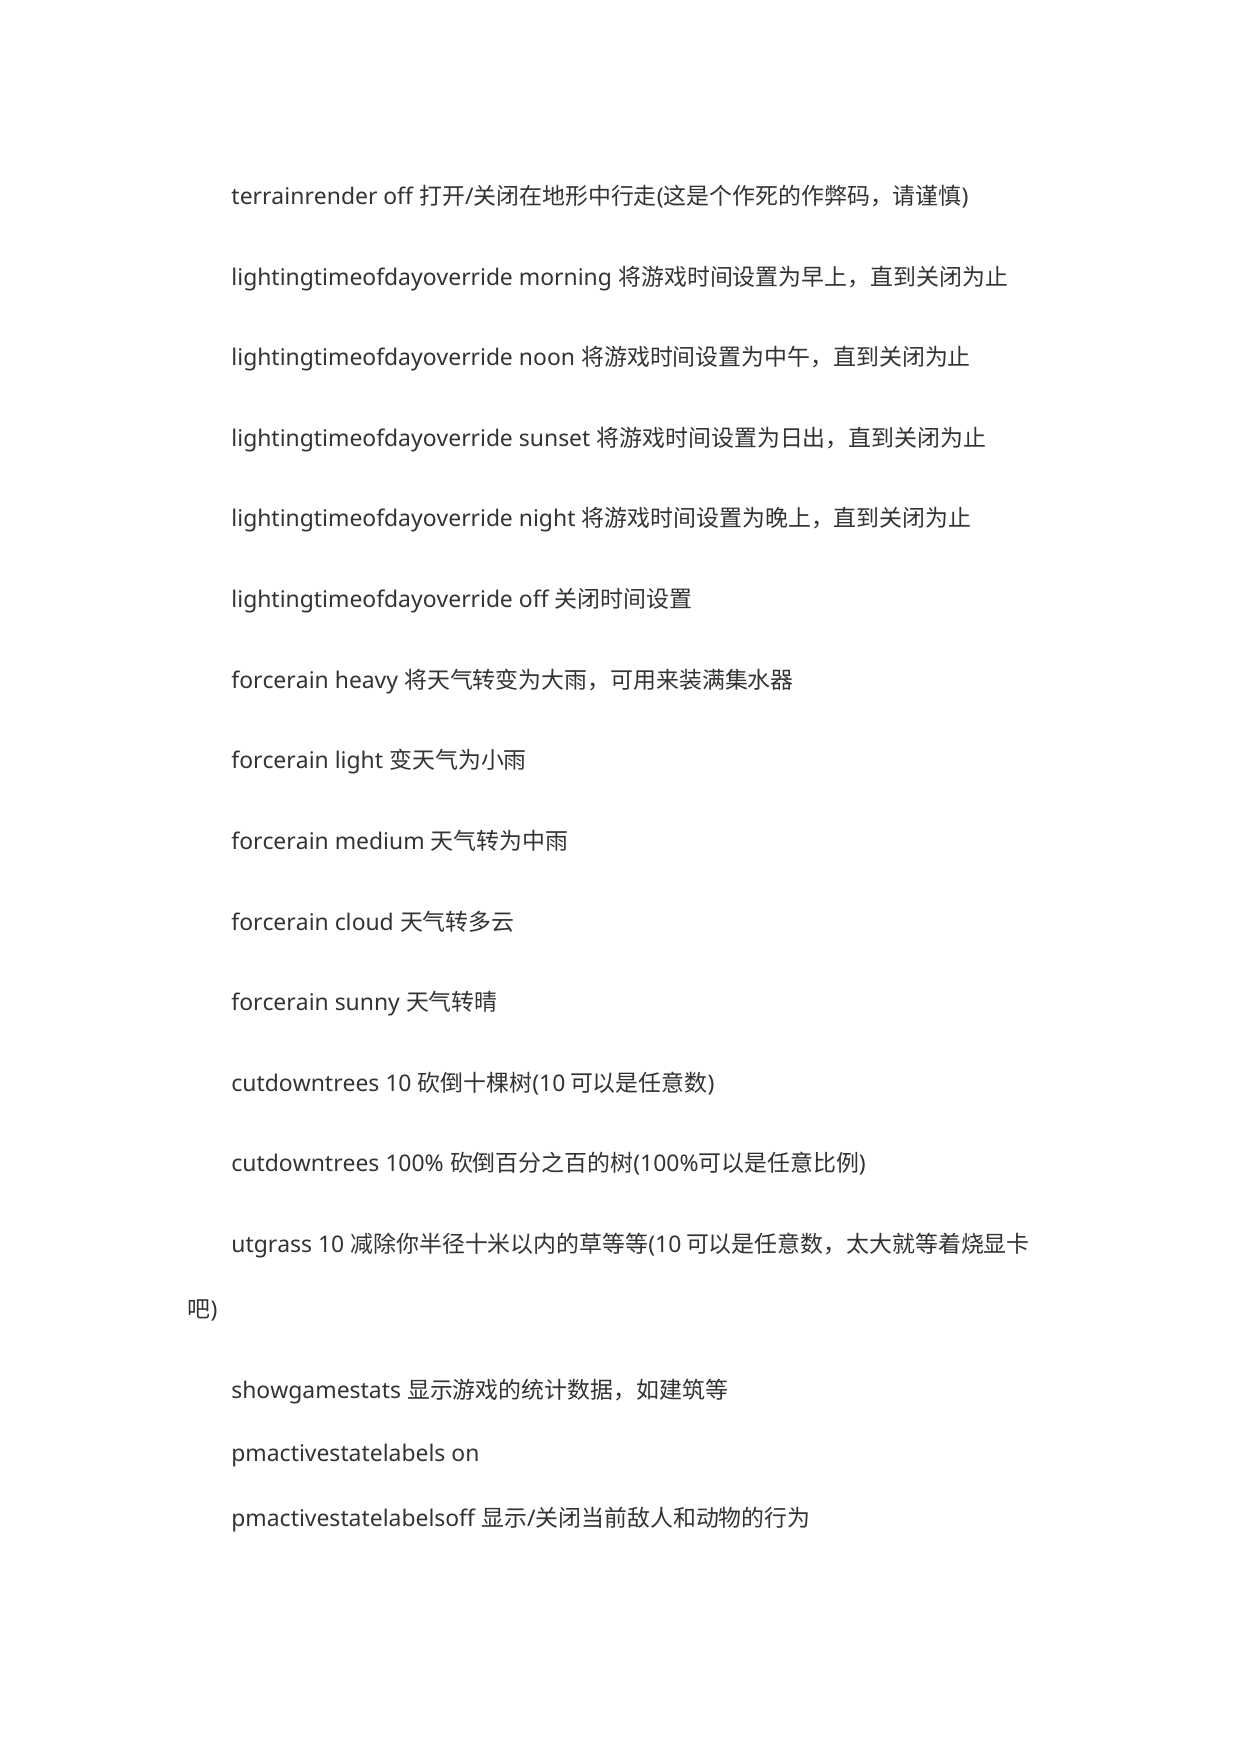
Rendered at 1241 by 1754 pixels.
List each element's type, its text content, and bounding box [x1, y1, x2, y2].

text terrainrender off 打开/关闭在地形中行走(这是个作死的作弊码，请谨慎) [187, 162, 1053, 227]
text pmactivestatelabels on [187, 1436, 1053, 1469]
text forcerain cloud 天气转多云 [187, 888, 1053, 953]
text cutdowntrees 100% 砍倒百分之百的树(100%可以是任意比例) [187, 1129, 1053, 1194]
text cutdowntrees 10 砍倒十棵树(10可以是任意数) [187, 1049, 1053, 1114]
text forcerain heavy 将天气转变为大雨，可用来装满集水器 [187, 646, 1053, 711]
text lightingtimeofdayoverride night 将游戏时间设置为晚上，直到关闭为止 [187, 484, 1053, 549]
text forcerain sunny 天气转晴 [187, 968, 1053, 1033]
text utgrass 10 减除你半径十米以内的草等等(10可以是任意数，太大就等着烧显卡吧) [187, 1210, 1053, 1340]
text lightingtimeofdayoverride off 关闭时间设置 [187, 565, 1053, 630]
text lightingtimeofdayoverride sunset 将游戏时间设置为日出，直到关闭为止 [187, 404, 1053, 469]
text lightingtimeofdayoverride morning 将游戏时间设置为早上，直到关闭为止 [187, 243, 1053, 308]
text forcerain medium 天气转为中雨 [187, 807, 1053, 872]
text pmactivestatelabelsoff 显示/关闭当前敌人和动物的行为 [187, 1484, 1053, 1549]
text showgamestats 显示游戏的统计数据，如建筑等 [187, 1356, 1053, 1421]
text forcerain light 变天气为小雨 [187, 726, 1053, 791]
text lightingtimeofdayoverride noon 将游戏时间设置为中午，直到关闭为止 [187, 323, 1053, 388]
